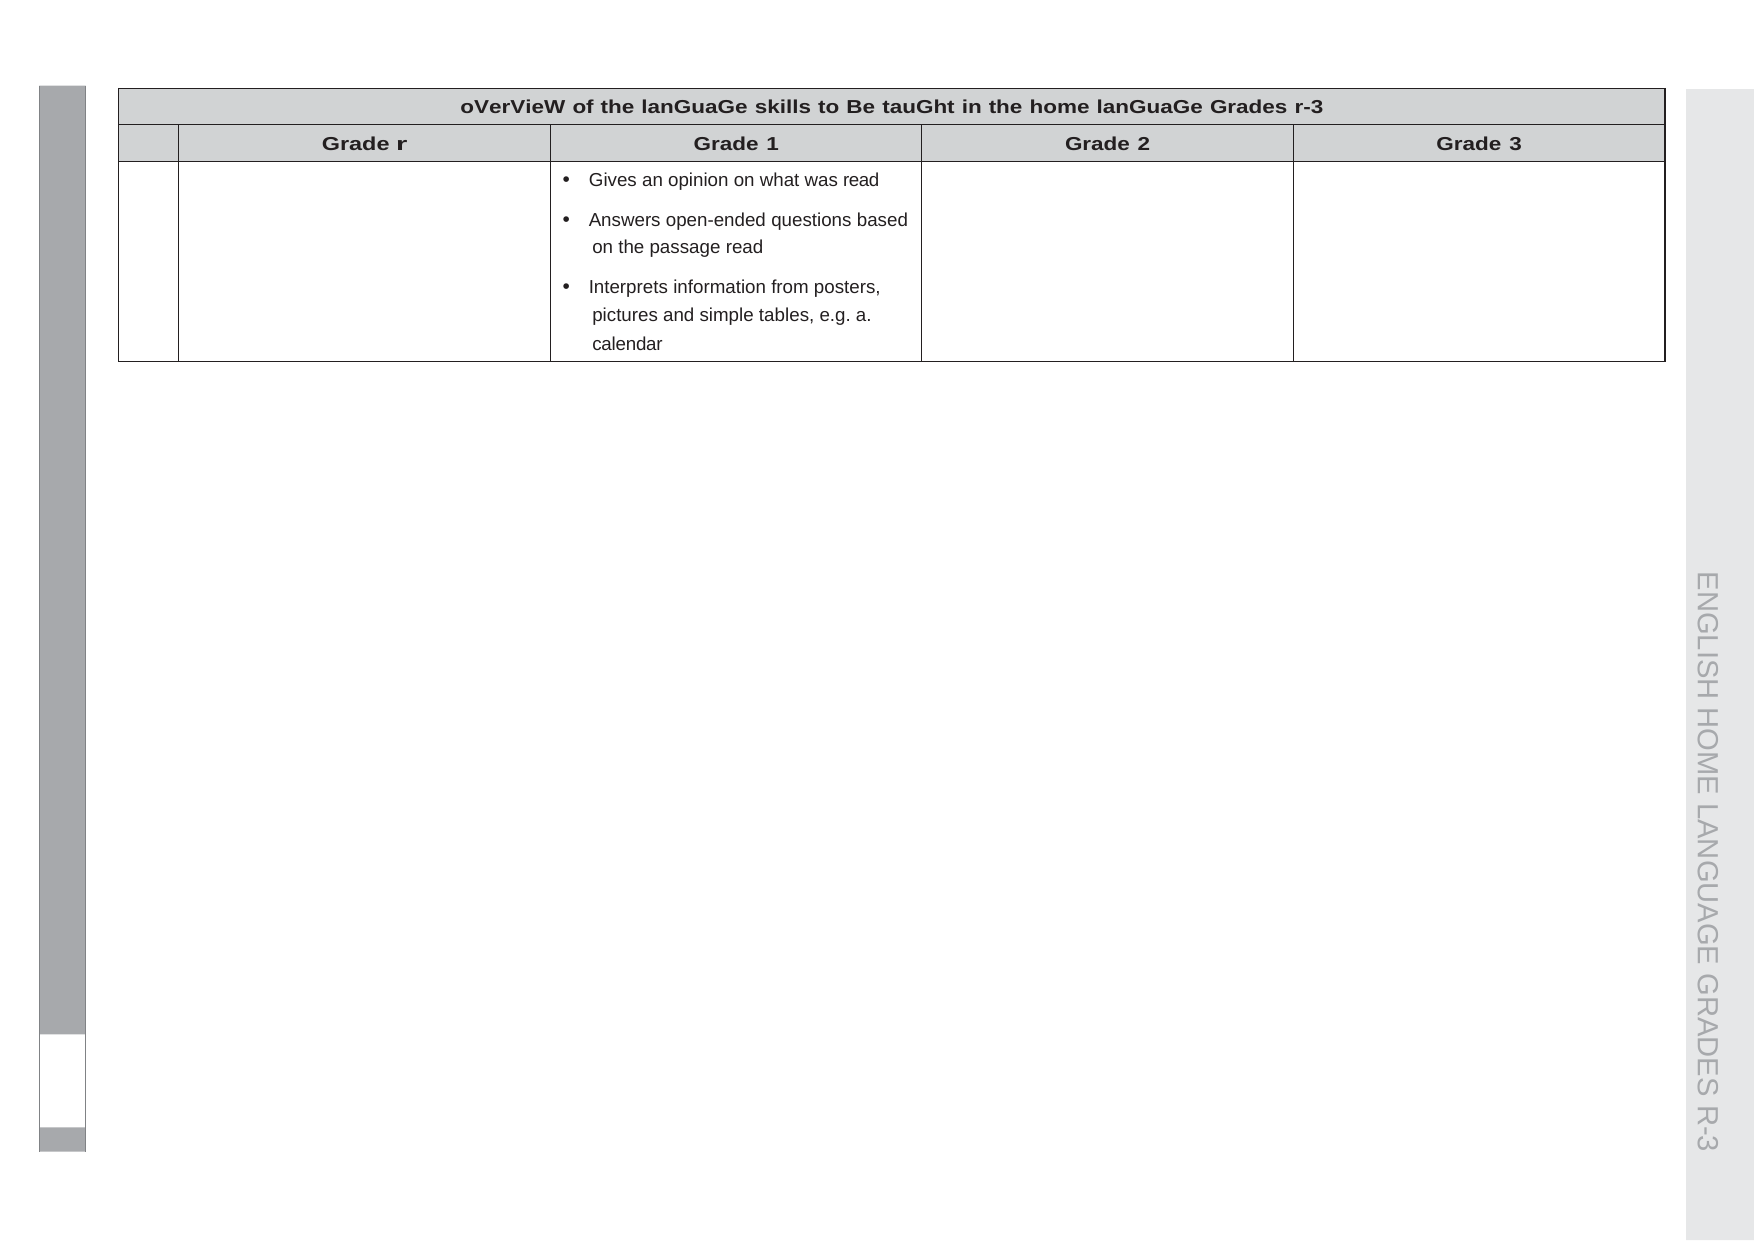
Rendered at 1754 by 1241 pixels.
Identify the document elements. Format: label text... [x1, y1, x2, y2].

table_cell [119, 125, 178, 161]
table_cell Grade 3 [1294, 125, 1664, 161]
table_cell Grade r [179, 125, 550, 161]
table_cell Gives an opinion on what was read Answers open-ended questions based on the passage read Interprets information from posters, pictures and simple tables, e.g. a. calendar [551, 162, 921, 361]
table_cell [922, 162, 1293, 361]
table_cell [179, 162, 550, 361]
table_header oVerVieW of the lanGuaGe skills to Be tauGht in the home lanGuaGe Grades r-3 [119, 89, 1664, 124]
table_cell Grade 2 [922, 125, 1293, 161]
table_cell [119, 162, 178, 361]
table_cell Grade 1 [551, 125, 921, 161]
table_cell [1294, 162, 1664, 361]
